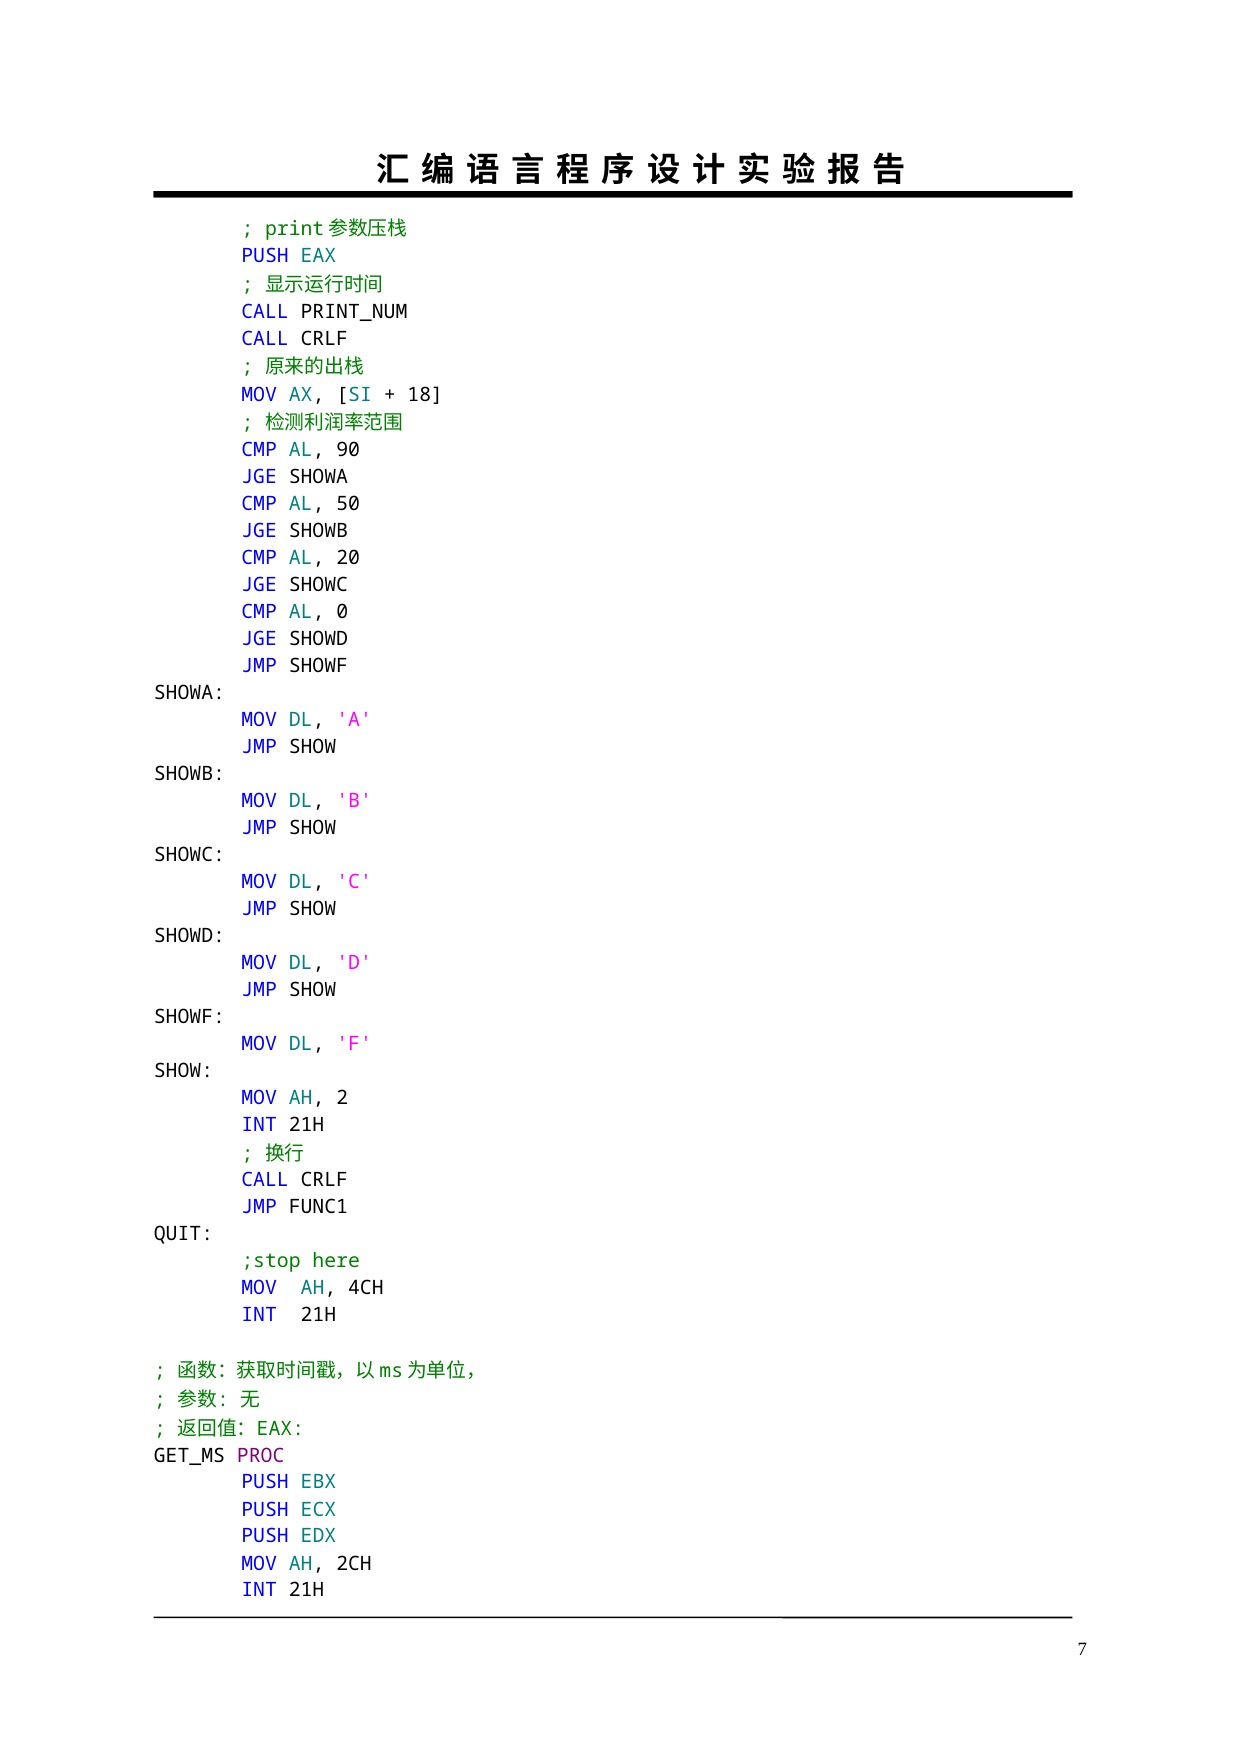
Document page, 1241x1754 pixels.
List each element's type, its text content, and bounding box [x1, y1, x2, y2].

text MOV DL, 'A' [153, 705, 1087, 732]
text JGE SHOWB [153, 516, 1087, 543]
text JMP SHOWF [153, 651, 1087, 678]
text GET_MS PROC [153, 1441, 1087, 1468]
text CALL PRINT_NUM [153, 297, 1087, 324]
text CALL CRLF [153, 324, 1087, 351]
text ; 检测利润率范围 [153, 407, 1087, 436]
text INT 21H [153, 1301, 1087, 1328]
text CMP AL, 50 [153, 489, 1087, 516]
text CALL CRLF [153, 1166, 1087, 1193]
text CMP AL, 90 [153, 436, 1087, 462]
text MOV DL, 'F' [153, 1029, 1087, 1056]
text SHOWF: [153, 1002, 1087, 1029]
text MOV AH, 2CH [153, 1549, 1087, 1576]
text SHOWD: [153, 921, 1087, 948]
text INT 21H [153, 1110, 1087, 1137]
text ; 返回值：EAX: [153, 1412, 1087, 1441]
text ; 显示运行时间 [153, 268, 1087, 297]
text JMP SHOW [153, 732, 1087, 759]
text PUSH EDX [153, 1522, 1087, 1549]
text PUSH ECX [153, 1495, 1087, 1522]
text CMP AL, 0 [153, 597, 1087, 624]
text ; 函数：获取时间戳，以ms为单位， [153, 1354, 1087, 1383]
text MOV DL, 'C' [153, 867, 1087, 894]
text PUSH EBX [153, 1468, 1087, 1495]
text PUSH EAX [153, 241, 1087, 268]
text SHOWB: [153, 759, 1087, 786]
text JMP FUNC1 [153, 1193, 1087, 1220]
text MOV AX, [SI + 18] [153, 380, 1087, 407]
text ; print参数压栈 [153, 213, 1087, 241]
text JMP SHOW [153, 894, 1087, 921]
text CMP AL, 20 [153, 543, 1087, 570]
text INT 21H [153, 1576, 1087, 1603]
text QUIT: [153, 1220, 1087, 1247]
text JMP SHOW [153, 975, 1087, 1002]
text MOV AH, 2 [153, 1083, 1087, 1110]
text JGE SHOWD [153, 624, 1087, 651]
text ; 换行 [153, 1137, 1087, 1166]
text MOV DL, 'D' [153, 948, 1087, 975]
text SHOWA: [153, 678, 1087, 705]
text ; 原来的出栈 [153, 351, 1087, 380]
text ;stop here [153, 1247, 1087, 1274]
text ; 参数: 无 [153, 1383, 1087, 1412]
text SHOWC: [153, 840, 1087, 867]
text SHOW: [153, 1056, 1087, 1083]
text JGE SHOWC [153, 570, 1087, 597]
text MOV DL, 'B' [153, 786, 1087, 813]
text MOV AH, 4CH [153, 1274, 1087, 1301]
text JMP SHOW [153, 813, 1087, 840]
text JGE SHOWA [153, 462, 1087, 489]
